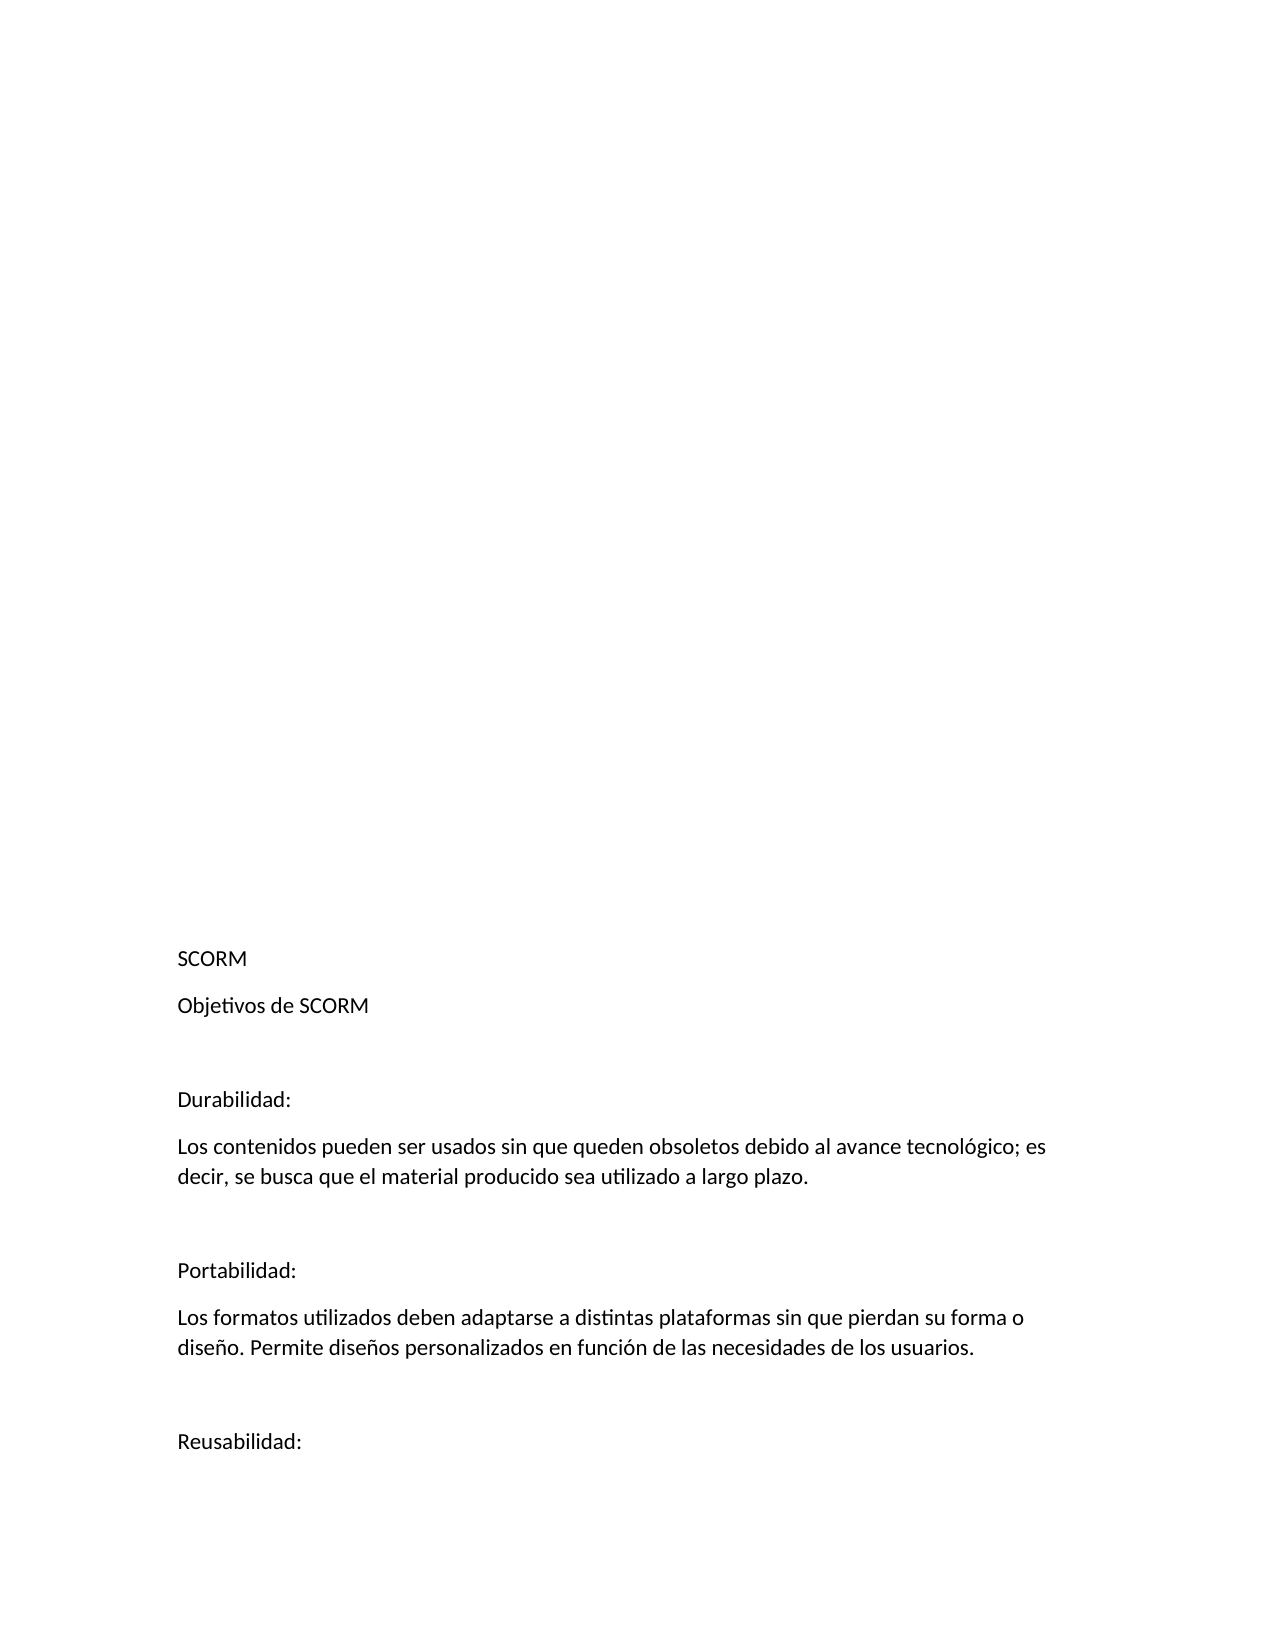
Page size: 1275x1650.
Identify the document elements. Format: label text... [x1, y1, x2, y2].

text Objetivos de SCORM [177, 991, 1098, 1019]
text Reusabilidad: [177, 1427, 1098, 1455]
text Portabilidad: [177, 1256, 1098, 1284]
text SCORM [177, 944, 1098, 972]
text Durabilidad: [177, 1085, 1098, 1113]
text Los formatos utilizados deben adaptarse a distintas plataformas sin que pierdan su forma o diseño. Permite diseños personalizados en función de las necesidades de los usuarios. [177, 1303, 1098, 1361]
text Los contenidos pueden ser usados sin que queden obsoletos debido al avance tecnológico; es decir, se busca que el material producido sea utilizado a largo plazo. [177, 1132, 1098, 1190]
